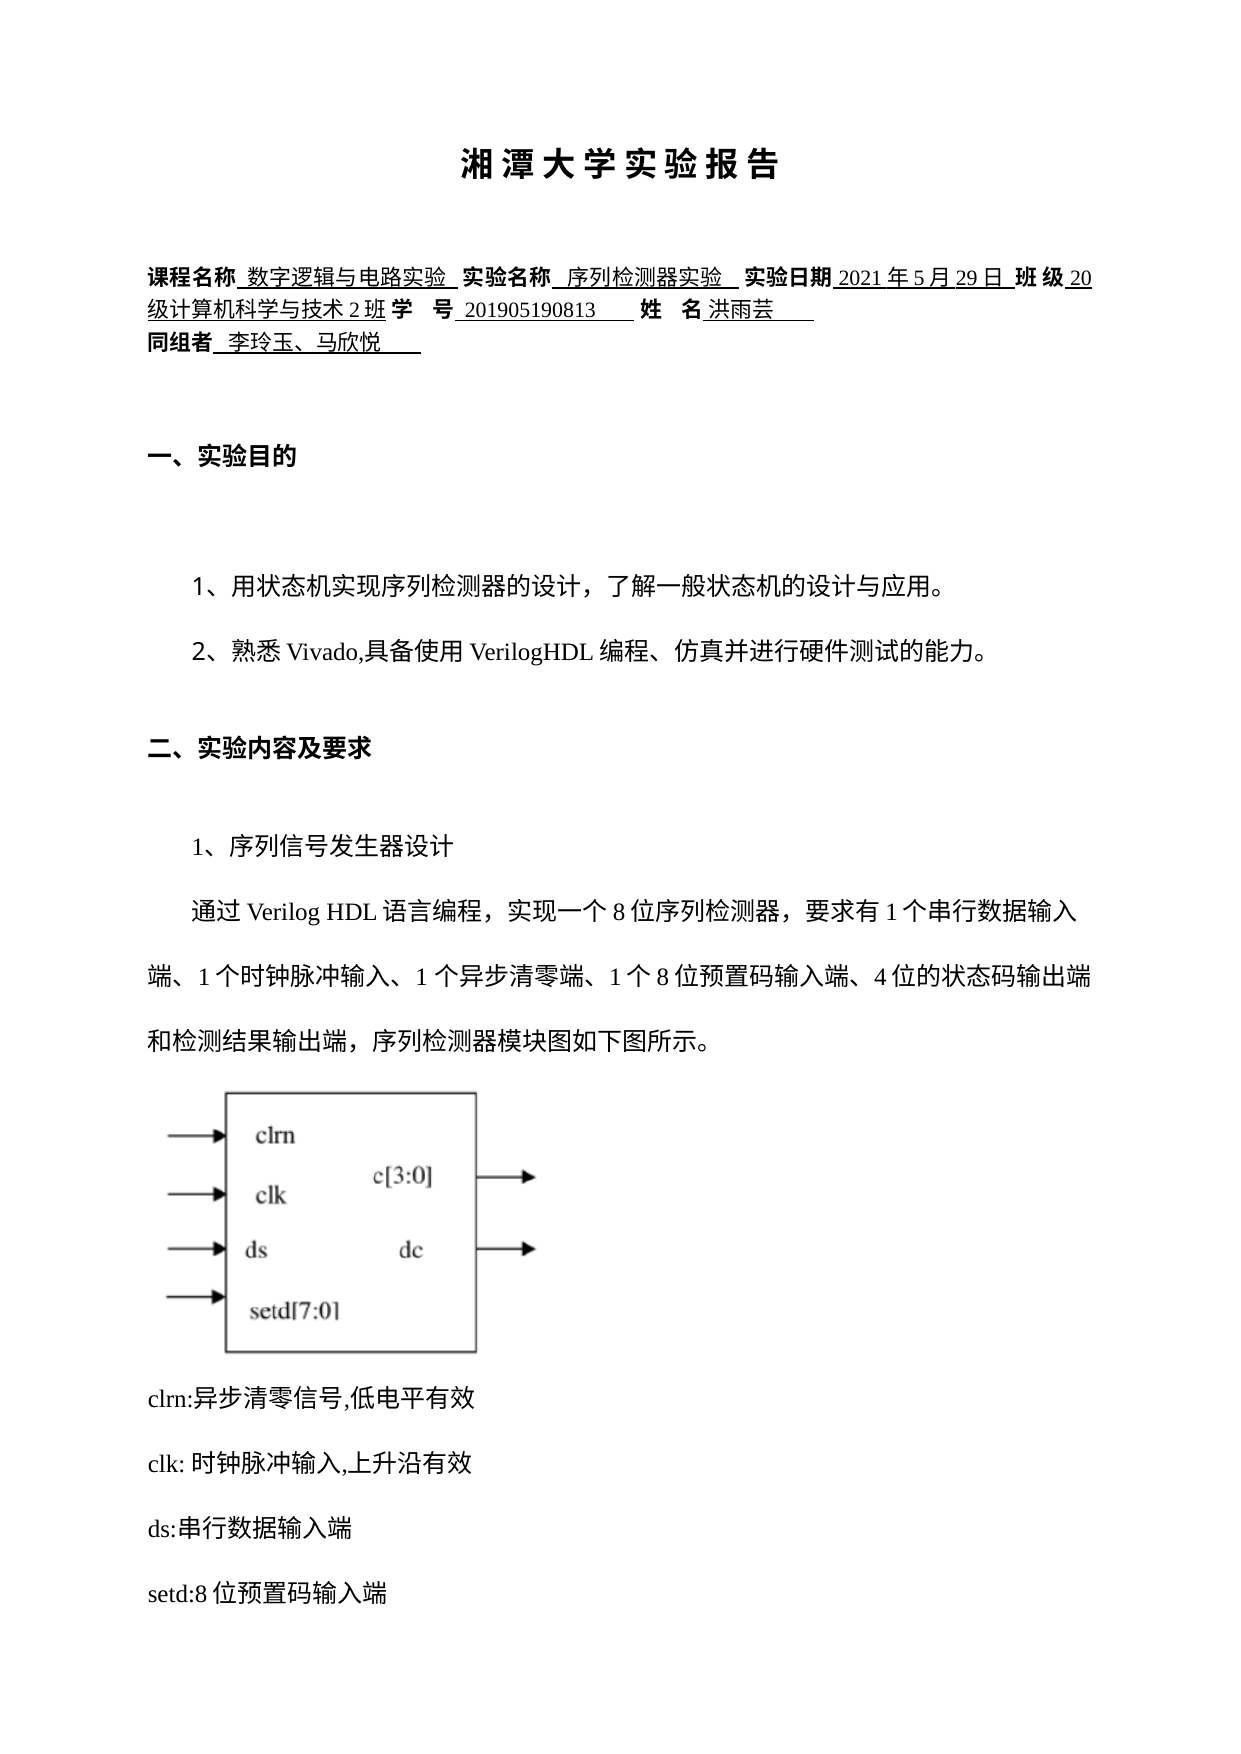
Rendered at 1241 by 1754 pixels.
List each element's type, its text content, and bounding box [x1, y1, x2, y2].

list 实验内容及要求 [148, 714, 1092, 779]
list 1、序列信号发生器设计 [148, 812, 1092, 877]
text clk: 时钟脉冲输入,上升沿有效 [148, 1429, 1092, 1494]
text 通过Verilog HDL语言编程，实现一个8位序列检测器，要求有1个串行数据输入端、1个时钟脉冲输入、1 个异步清零端、1个8位预置码输入端、4位的状态码输出端和检测结果输出端，序列检测器模块图如下图所示。 [148, 877, 1092, 1072]
picture [147, 1078, 552, 1359]
text setd:8位预置码输入端 [148, 1559, 1092, 1624]
text 1、用状态机实现序列检测器的设计，了解一般状态机的设计与应用。 [148, 552, 1092, 617]
text 课程名称 数字逻辑与电路实验 实验名称 序列检测器实验 实验日期 2021年5月29日 班 级 20级计算机科学与技术2班 学 号 201905190813 姓 名 洪雨芸 [148, 259, 1092, 324]
text 同组者 李玲玉、马欣悦 [148, 324, 1092, 357]
text 湘 潭 大 学 实 验 报 告 [148, 129, 1092, 194]
list 实验目的 [148, 422, 1092, 487]
text clrn:异步清零信号,低电平有效 [148, 1364, 1092, 1429]
text 2、熟悉Vivado,具备使用VerilogHDL编程、仿真并进行硬件测试的能力。 [148, 617, 1092, 682]
text ds:串行数据输入端 [148, 1494, 1092, 1559]
